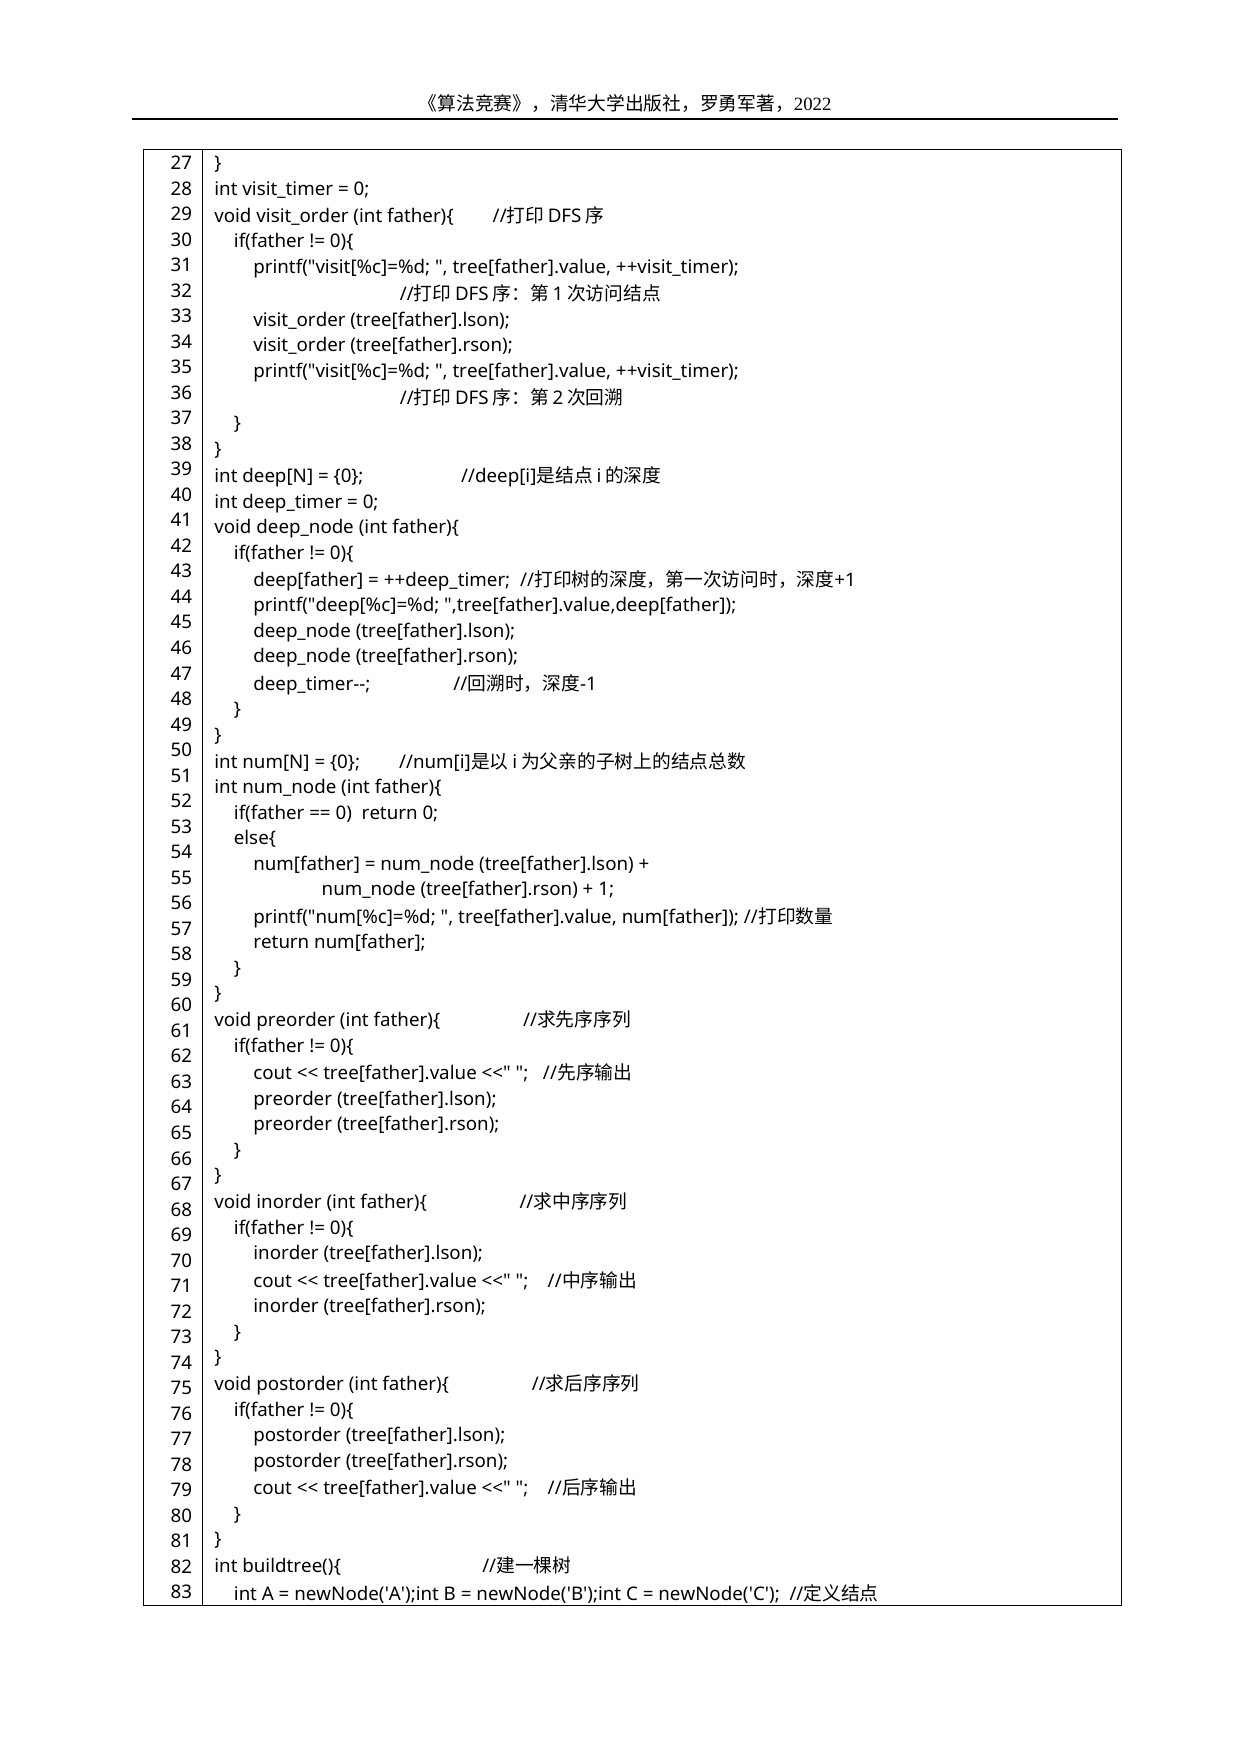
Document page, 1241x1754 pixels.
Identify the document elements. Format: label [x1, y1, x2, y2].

table_header [144, 150, 202, 1605]
table_header [203, 150, 1121, 1605]
